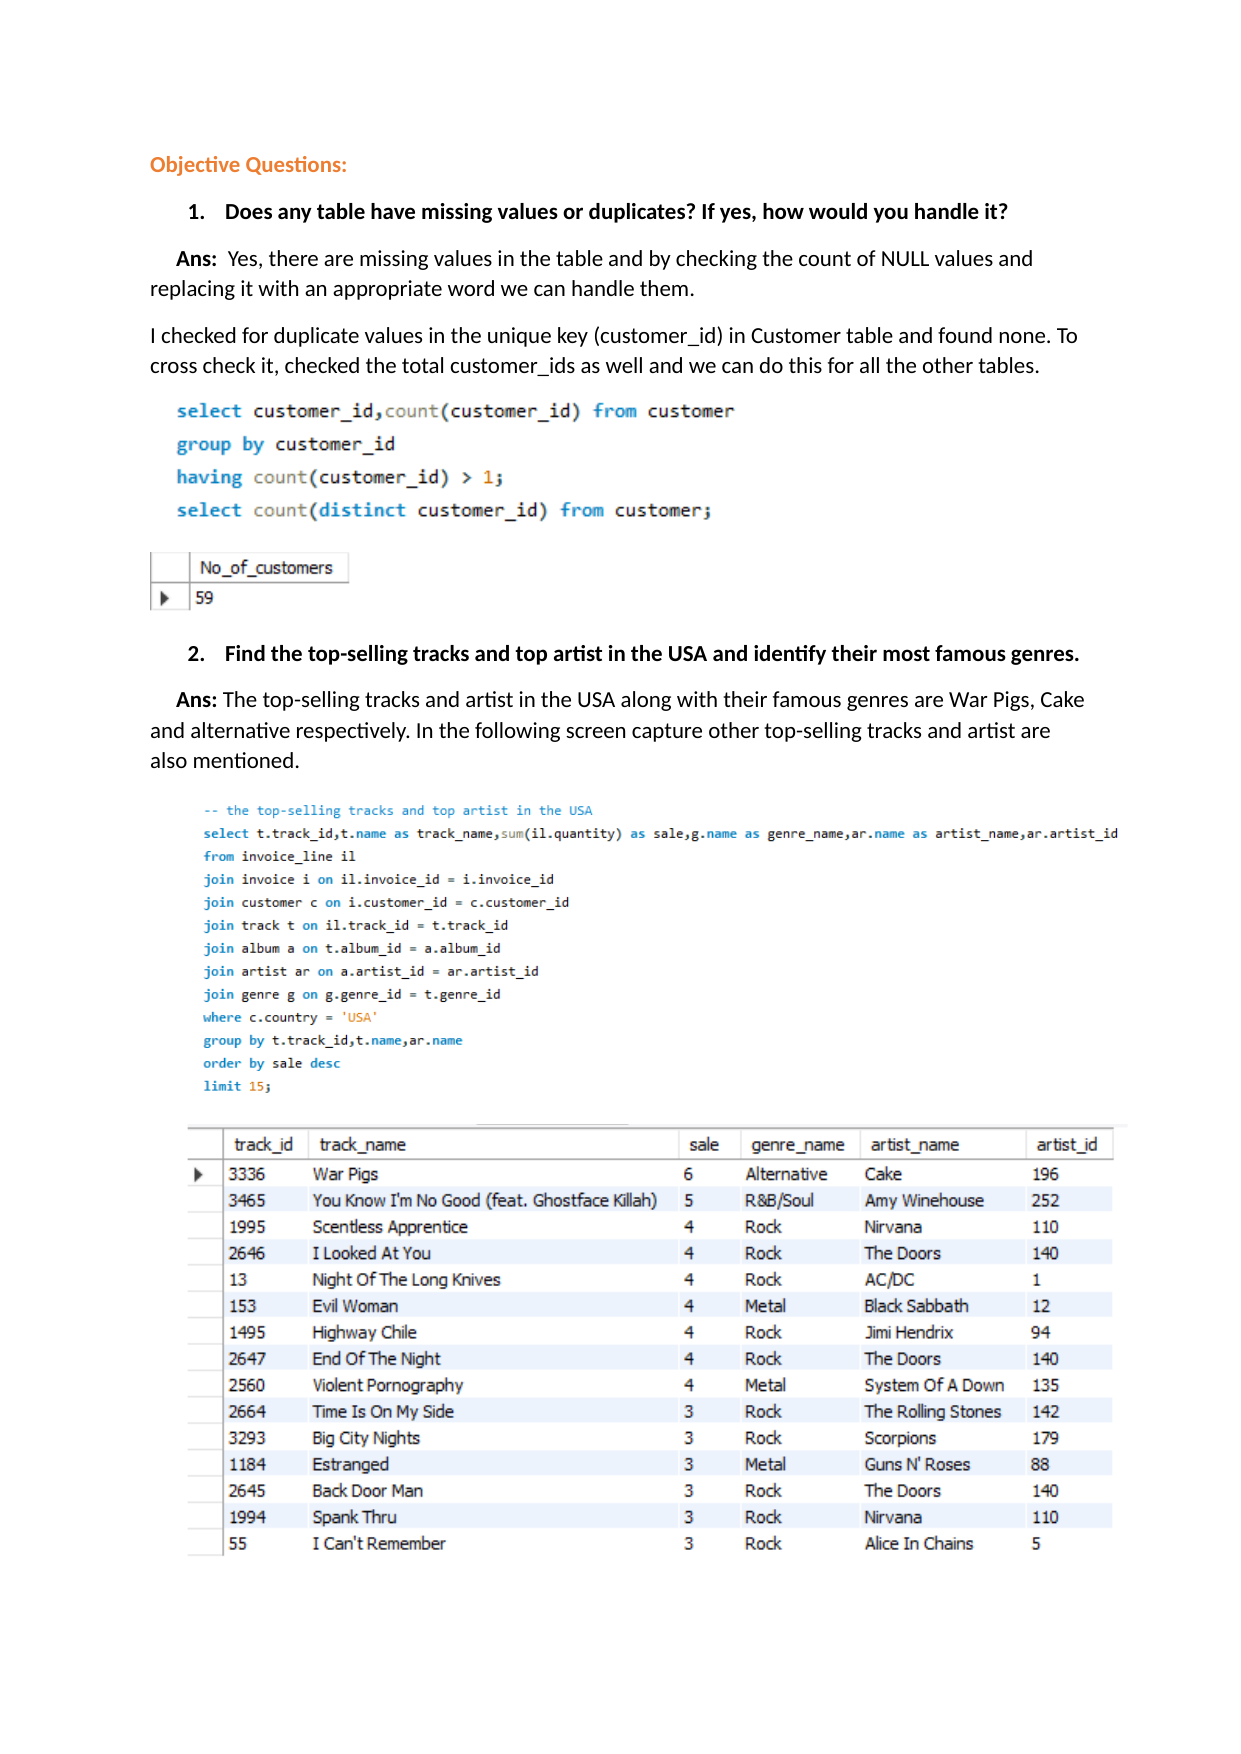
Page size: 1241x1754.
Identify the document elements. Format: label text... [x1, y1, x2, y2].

picture [150, 552, 350, 620]
text Objective Questions: [150, 150, 1090, 178]
picture [187, 792, 1128, 1106]
picture [150, 397, 779, 534]
text I checked for duplicate values in the unique key (customer_id) in Customer table and found none. To cross check it, checked the total customer_ids as well and we can do this for all the other tables. [150, 321, 1090, 379]
list Find the top-selling tracks and top artist in the USA and identify their most famous genres. [187, 639, 1090, 667]
picture [187, 1124, 1128, 1567]
text Ans: Yes, there are missing values in the table and by checking the count of NULL values and replacing it with an appropriate word we can handle them. [150, 244, 1090, 302]
list Does any table have missing values or duplicates? If yes, how would you handle it? [187, 197, 1090, 225]
text Ans: The top-selling tracks and artist in the USA along with their famous genres are War Pigs, Cake and alternative respectively. In the following screen capture other top-selling tracks and artist are also mentioned. [150, 686, 1090, 774]
